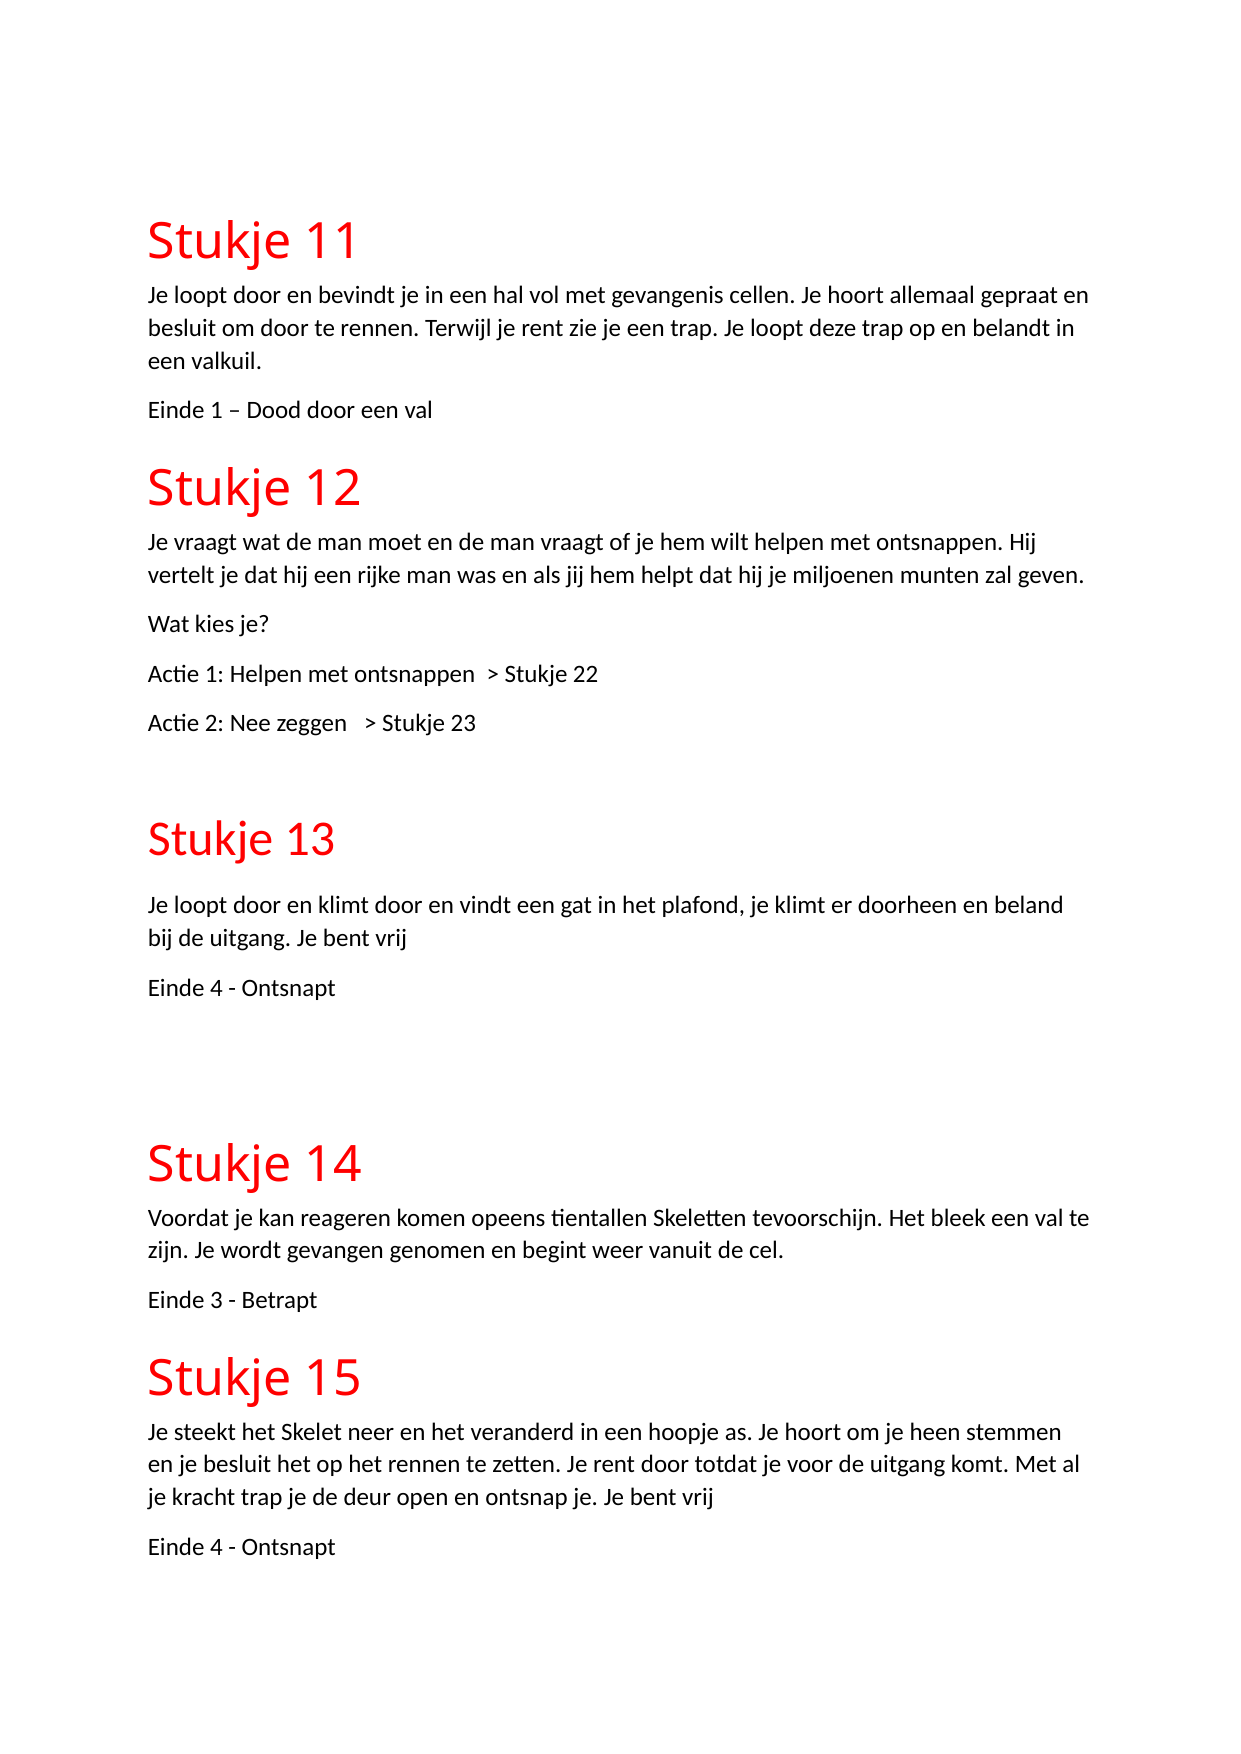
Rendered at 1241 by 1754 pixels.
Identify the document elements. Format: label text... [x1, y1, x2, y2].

text Je loopt door en bevindt je in een hal vol met gevangenis cellen. Je hoort allemaal gepraat en besluit om door te rennen. Terwijl je rent zie je een trap. Je loopt deze trap op en belandt in een valkuil. [148, 279, 1093, 375]
text Stukje 12 [148, 452, 1093, 521]
text Actie 1: Helpen met ontsnappen > Stukje 22 [148, 658, 1093, 688]
text Einde 4 - Ontsnapt [148, 972, 1093, 1002]
text Je steekt het Skelet neer en het veranderd in een hoopje as. Je hoort om je heen stemmen en je besluit het op het rennen te zetten. Je rent door totdat je voor de uitgang komt. Met al je kracht trap je de deur open en ontsnap je. Je bent vrij [148, 1416, 1093, 1512]
text Stukje 14 [148, 1128, 1093, 1196]
text Einde 3 - Betrapt [148, 1284, 1093, 1315]
text Je vraagt wat de man moet en de man vraagt of je hem wilt helpen met ontsnappen. Hij vertelt je dat hij een rijke man was en als jij hem helpt dat hij je miljoenen munten zal geven. [148, 526, 1093, 589]
text Stukje 13 [148, 807, 1093, 868]
text Stukje 11 [148, 206, 1093, 274]
text Je loopt door en klimt door en vindt een gat in het plafond, je klimt er doorheen en beland bij de uitgang. Je bent vrij [148, 889, 1093, 953]
text Einde 1 – Dood door een val [148, 394, 1093, 425]
text Einde 4 - Ontsnapt [148, 1531, 1093, 1562]
text Wat kies je? [148, 608, 1093, 639]
text Actie 2: Nee zeggen > Stukje 23 [148, 708, 1093, 738]
text Stukje 15 [148, 1342, 1093, 1410]
